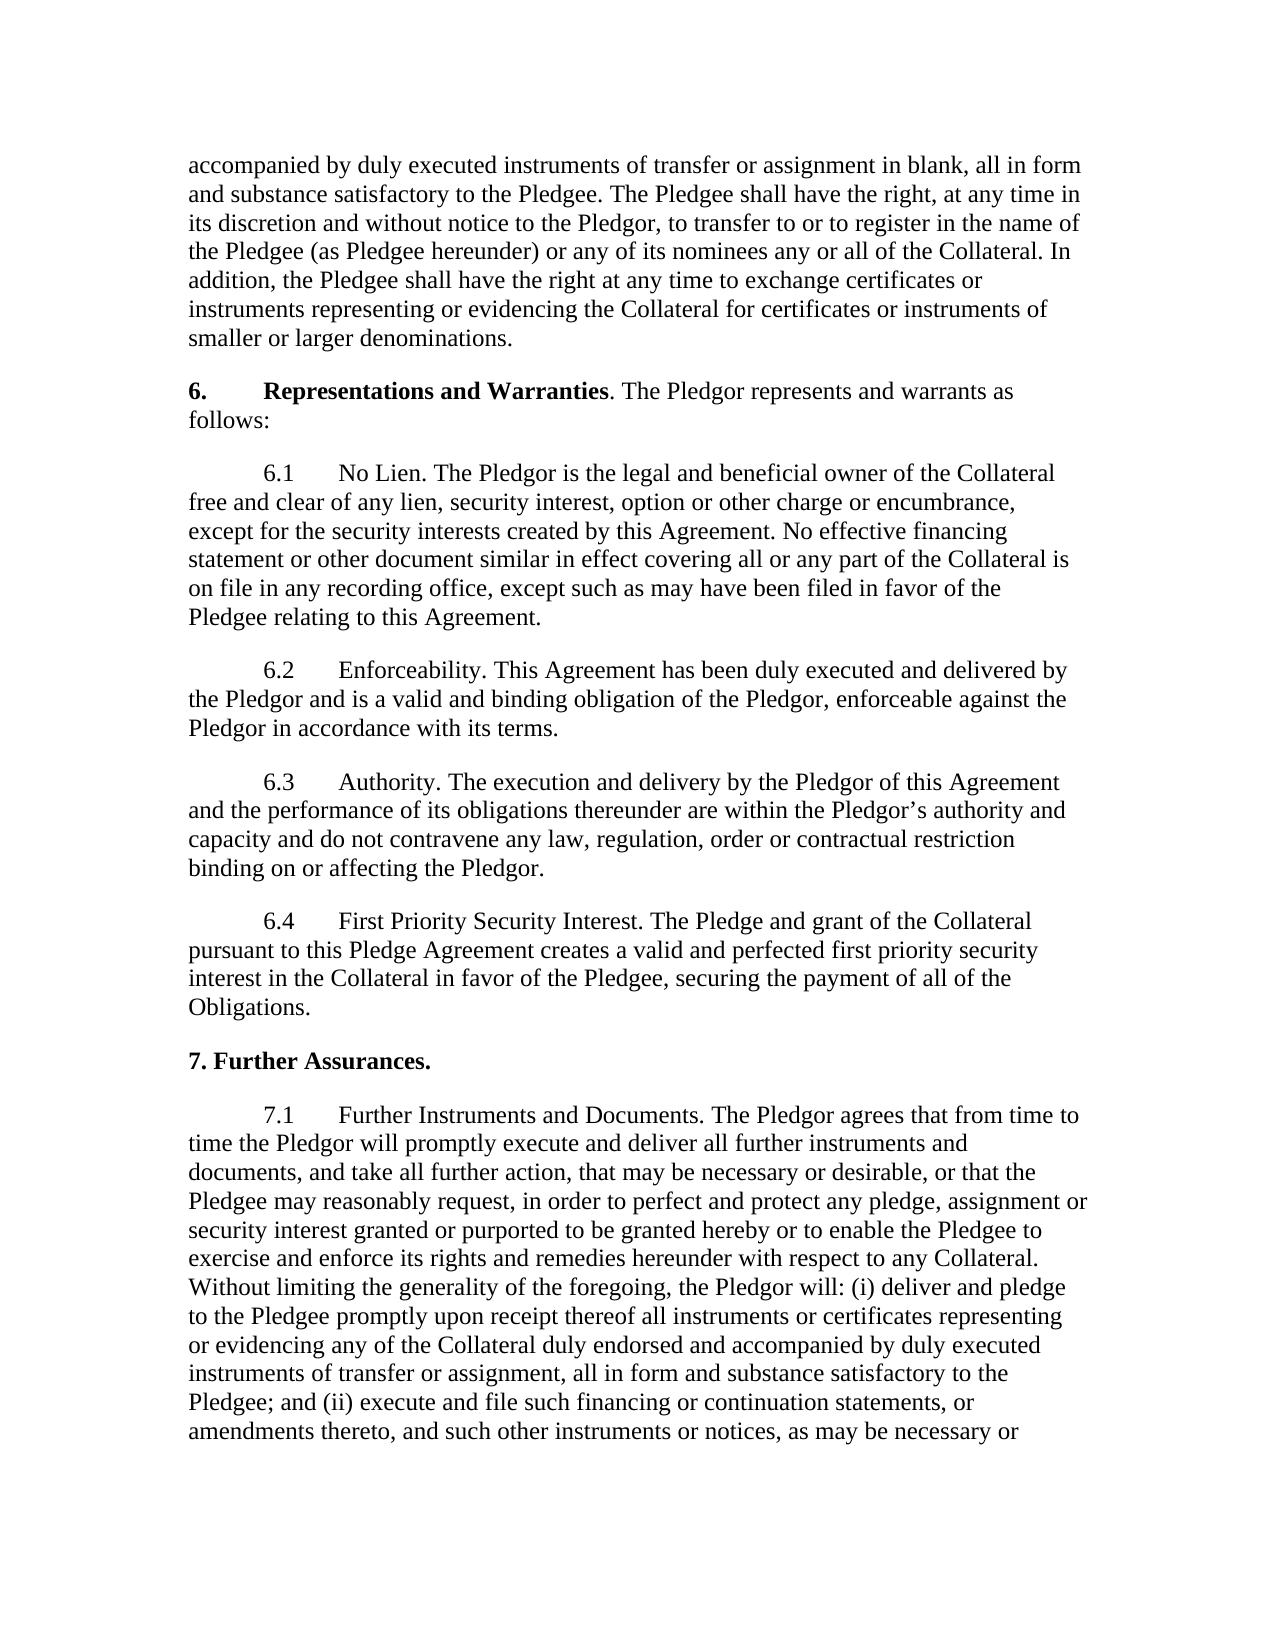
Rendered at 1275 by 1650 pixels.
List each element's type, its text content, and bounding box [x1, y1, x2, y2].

list Authority. The execution and delivery by the Pledgor of this Agreement and the performance of its obligations thereunder are within the Pledgor’s authority and capacity and do not contravene any law, regulation, order or contractual restriction binding on or affecting the Pledgor. [188, 767, 1066, 881]
subtitle Further Assurances. [188, 1046, 1098, 1075]
list Further Instruments and Documents. The Pledgor agrees that from time to time the Pledgor will promptly execute and deliver all further instruments and documents, and take all further action, that may be necessary or desirable, or that the Pledgee may reasonably request, in order to perfect and protect any pledge, assignment or security interest granted or purported to be granted hereby or to enable the Pledgee to exercise and enforce its rights and remedies hereunder with respect to any Collateral. Without limiting the generality of the foregoing, the Pledgor will: (i) deliver and pledge to the Pledgee promptly upon receipt thereof all instruments or certificates representing or evidencing any of the Collateral duly endorsed and accompanied by duly executed instruments of transfer or assignment, all in form and substance satisfactory to the Pledgee; and (ii) execute and file such financing or continuation statements, or amendments thereto, and such other instruments or notices, as may be necessary or [188, 1100, 1087, 1445]
list First Priority Security Interest. The Pledge and grant of the Collateral pursuant to this Pledge Agreement creates a valid and perfected first priority security interest in the Collateral in favor of the Pledgee, securing the payment of all of the Obligations. [188, 907, 1038, 1021]
list Representations and Warranties. The Pledgor represents and warrants as follows: [188, 376, 1015, 434]
list No Lien. The Pledgor is the legal and beneficial owner of the Collateral free and clear of any lien, security interest, option or other charge or encumbrance, except for the security interests created by this Agreement. No effective financing statement or other document similar in effect covering all or any part of the Collateral is on file in any recording office, except such as may have been filed in favor of the Pledgee relating to this Agreement. [188, 458, 1084, 631]
list Enforceability. This Agreement has been duly executed and delivered by the Pledgor and is a valid and binding obligation of the Pledgor, enforceable against the Pledgor in accordance with its terms. [188, 656, 1067, 742]
text accompanied by duly executed instruments of transfer or assignment in blank, all in form and substance satisfactory to the Pledgee. The Pledgee shall have the right, at any time in its discretion and without notice to the Pledgor, to transfer to or to register in the name of the Pledgee (as Pledgee hereunder) or any of its nominees any or all of the Collateral. In addition, the Pledgee shall have the right at any time to exchange certificates or instruments representing or evidencing the Collateral for certificates or instruments of smaller or larger denominations. [188, 150, 1084, 351]
